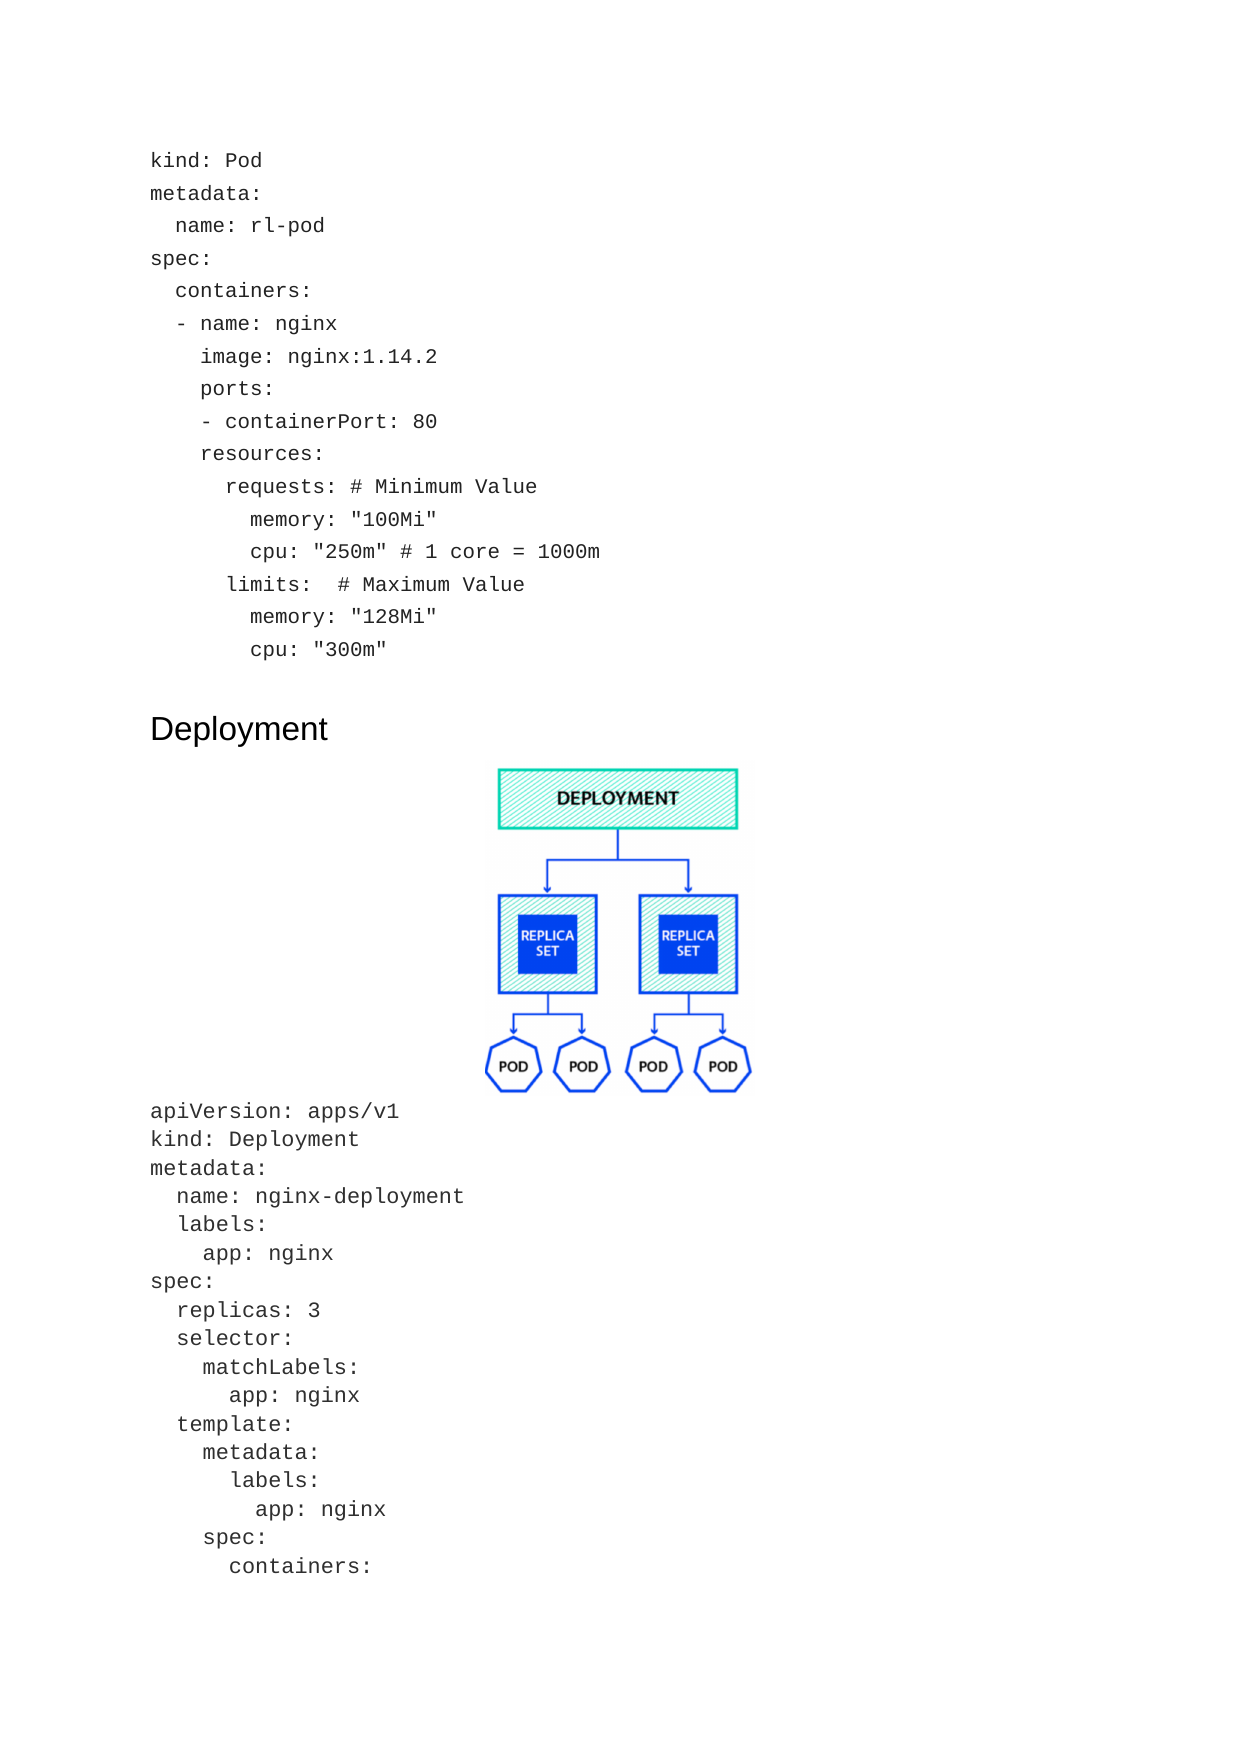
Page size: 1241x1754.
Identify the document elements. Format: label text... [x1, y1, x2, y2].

text limits: # Maximum Value [150, 574, 1090, 597]
picture [485, 760, 756, 1096]
text cpu: "300m" [150, 639, 1090, 663]
text matchLabels: [150, 1356, 1090, 1381]
text spec: [150, 248, 1090, 271]
text metadata: [150, 1441, 1090, 1466]
subtitle Deployment [150, 709, 1090, 748]
text kind: Pod [150, 150, 1090, 174]
text containers: [150, 280, 1090, 304]
text containers: [150, 1555, 1090, 1580]
text labels: [150, 1469, 1090, 1494]
text memory: "128Mi" [150, 606, 1090, 630]
text replicas: 3 [150, 1299, 1090, 1324]
text template: [150, 1413, 1090, 1437]
text spec: [150, 1526, 1090, 1551]
text memory: "100Mi" [150, 509, 1090, 532]
text name: nginx-deployment [150, 1185, 1090, 1210]
text - containerPort: 80 [150, 411, 1090, 434]
text app: nginx [150, 1498, 1090, 1523]
text metadata: [150, 183, 1090, 206]
text name: rl-pod [150, 215, 1090, 239]
text metadata: [150, 1157, 1090, 1182]
text requests: # Minimum Value [150, 476, 1090, 500]
text spec: [150, 1271, 1090, 1295]
text apiVersion: apps/v1 [150, 1100, 1090, 1125]
text resources: [150, 443, 1090, 467]
text - name: nginx [150, 313, 1090, 337]
text image: nginx:1.14.2 [150, 346, 1090, 369]
text ports: [150, 378, 1090, 402]
text cpu: "250m" # 1 core = 1000m [150, 541, 1090, 565]
text app: nginx [150, 1384, 1090, 1409]
text labels: [150, 1214, 1090, 1238]
text app: nginx [150, 1242, 1090, 1267]
text kind: Deployment [150, 1128, 1090, 1153]
text selector: [150, 1327, 1090, 1352]
